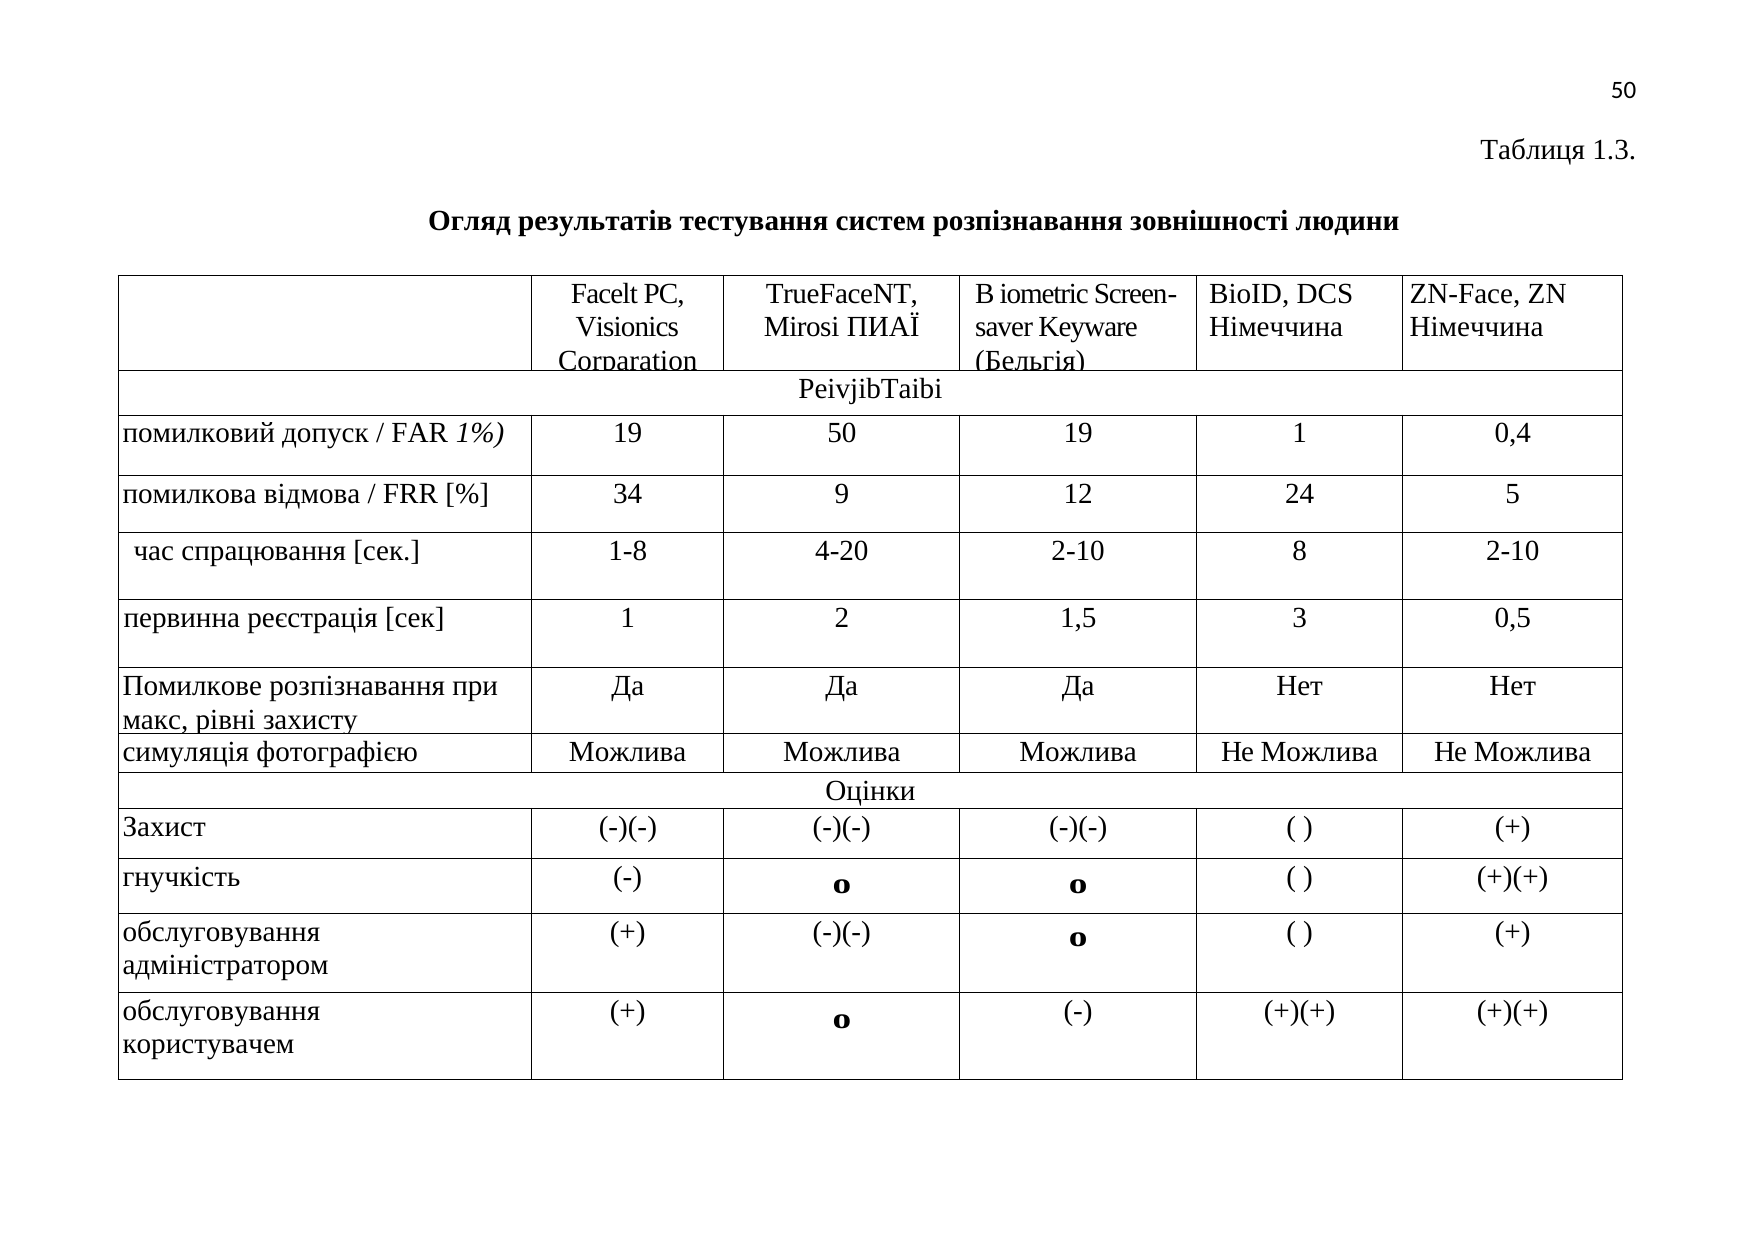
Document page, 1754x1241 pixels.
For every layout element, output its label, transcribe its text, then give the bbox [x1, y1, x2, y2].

table_cell обслуговування адміністратором [119, 914, 531, 992]
table_cell 50 [724, 416, 959, 475]
table_cell 2-10 [960, 533, 1196, 599]
table_cell 5 [1403, 476, 1622, 532]
table_cell 24 [1197, 476, 1402, 532]
table_cell (+) [532, 914, 723, 992]
table_cell о [960, 859, 1196, 913]
table_cell (+) [532, 993, 723, 1079]
table_cell 1-8 [532, 533, 723, 599]
table_header [119, 276, 531, 370]
table_cell 0,4 [1403, 416, 1622, 475]
table_cell Не Можлива [1403, 734, 1622, 772]
table_cell Нет [1197, 668, 1402, 733]
table_header В iometric Screensaver Keyware (Бельгія) [960, 276, 1196, 370]
table_cell 0,5 [1403, 600, 1622, 667]
text Таблиця 1.3. [118, 132, 1636, 166]
table_cell Можлива [532, 734, 723, 772]
table_cell PeivjibTaibi [119, 371, 1622, 414]
table_cell 19 [960, 416, 1196, 475]
table_cell (+)(+) [1403, 993, 1622, 1079]
table_cell Можлива [724, 734, 959, 772]
table_cell час спрацювання [сек.] [119, 533, 531, 599]
table_cell (+) [1403, 914, 1622, 992]
table_cell (+)(+) [1403, 859, 1622, 913]
table_cell Да [960, 668, 1196, 733]
table_cell 12 [960, 476, 1196, 532]
table_cell гнучкість [119, 859, 531, 913]
table_header ZN-Face, ZN Німеччина [1403, 276, 1622, 370]
table_cell Да [724, 668, 959, 733]
table_cell помилковий допуск / FAR 1%) [119, 416, 531, 475]
table_cell ( ) [1197, 809, 1402, 858]
table_cell ( ) [1197, 914, 1402, 992]
table_cell о [960, 914, 1196, 992]
table_cell (-)(-) [724, 809, 959, 858]
table_cell (-)(-) [724, 914, 959, 992]
table_cell 4-20 [724, 533, 959, 599]
table_cell Захист [119, 809, 531, 858]
table_cell первинна реєстрація [сек] [119, 600, 531, 667]
table_cell 34 [532, 476, 723, 532]
table_cell Не Можлива [1197, 734, 1402, 772]
table_cell помилкова відмова / FRR [%] [119, 476, 531, 532]
table_cell 1,5 [960, 600, 1196, 667]
table_cell (-) [960, 993, 1196, 1079]
table_header Facelt PC, Visionics Corparation [532, 276, 723, 370]
table_cell 1 [1197, 416, 1402, 475]
table_cell (+)(+) [1197, 993, 1402, 1079]
table_cell (-)(-) [532, 809, 723, 858]
table_cell 1 [532, 600, 723, 667]
table_cell симуляція фотографією [119, 734, 531, 772]
table_cell обслуговування користувачем [119, 993, 531, 1079]
table_cell Да [532, 668, 723, 733]
table_cell 9 [724, 476, 959, 532]
table_header BioID, DCS Німеччина [1197, 276, 1402, 370]
table_cell о [724, 993, 959, 1079]
table_cell 2-10 [1403, 533, 1622, 599]
text Огляд результатів тестування систем розпізнавання зовнішності людини [118, 203, 1636, 237]
table_cell (-)(-) [960, 809, 1196, 858]
table_cell 8 [1197, 533, 1402, 599]
table_cell ( ) [1197, 859, 1402, 913]
table_cell 19 [532, 416, 723, 475]
table_cell Оцінки [119, 773, 1622, 808]
table_cell (-) [532, 859, 723, 913]
table_cell 3 [1197, 600, 1402, 667]
table_header TrueFaceNT, Mirosі ПИАЇ [724, 276, 959, 370]
table_cell (+) [1403, 809, 1622, 858]
table_cell Помилкове розпізнавання при макс, рівні захисту [119, 668, 531, 733]
table_cell о [724, 859, 959, 913]
table_cell Нет [1403, 668, 1622, 733]
table_cell 2 [724, 600, 959, 667]
table_cell Можлива [960, 734, 1196, 772]
